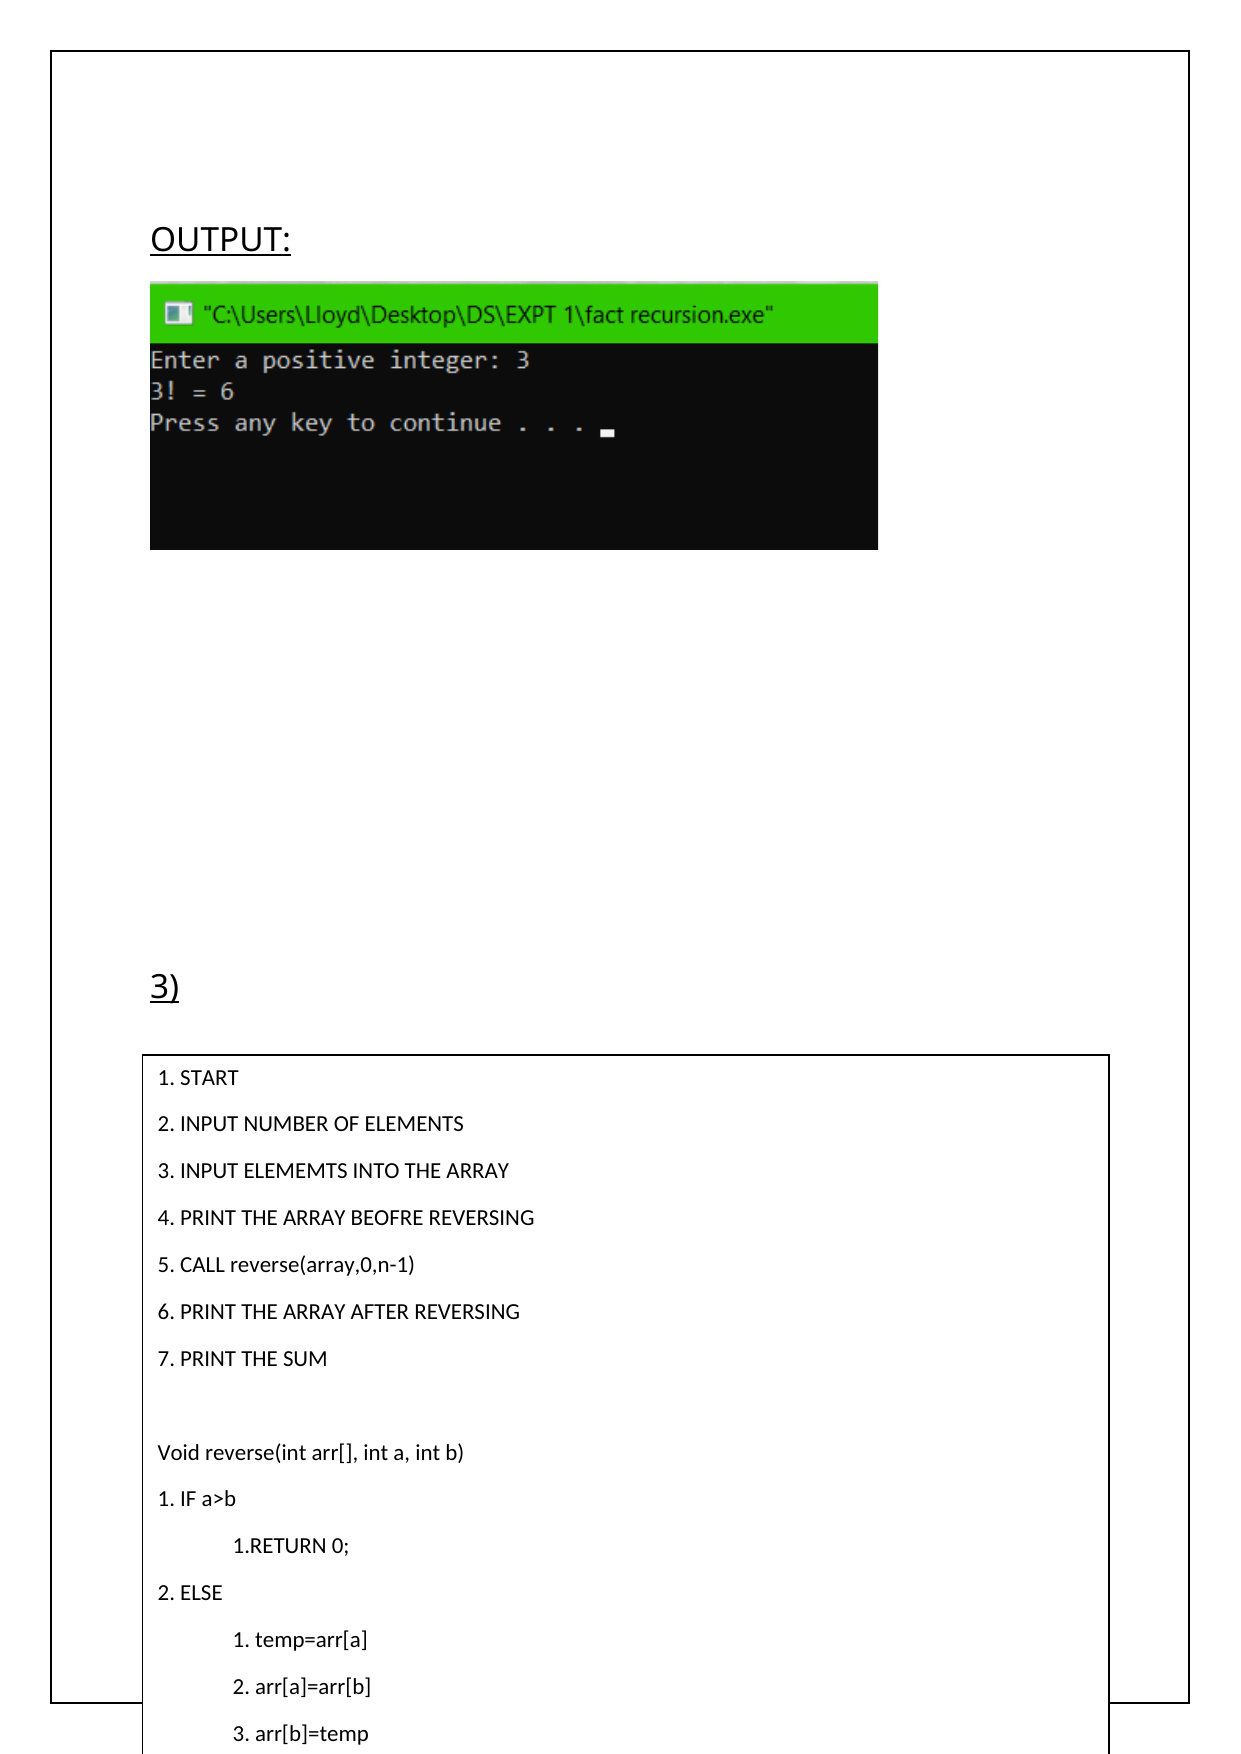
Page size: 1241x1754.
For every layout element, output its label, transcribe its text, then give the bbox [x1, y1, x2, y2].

picture [150, 281, 879, 550]
text 3) [150, 963, 1090, 1008]
text OUTPUT: [150, 216, 1090, 261]
